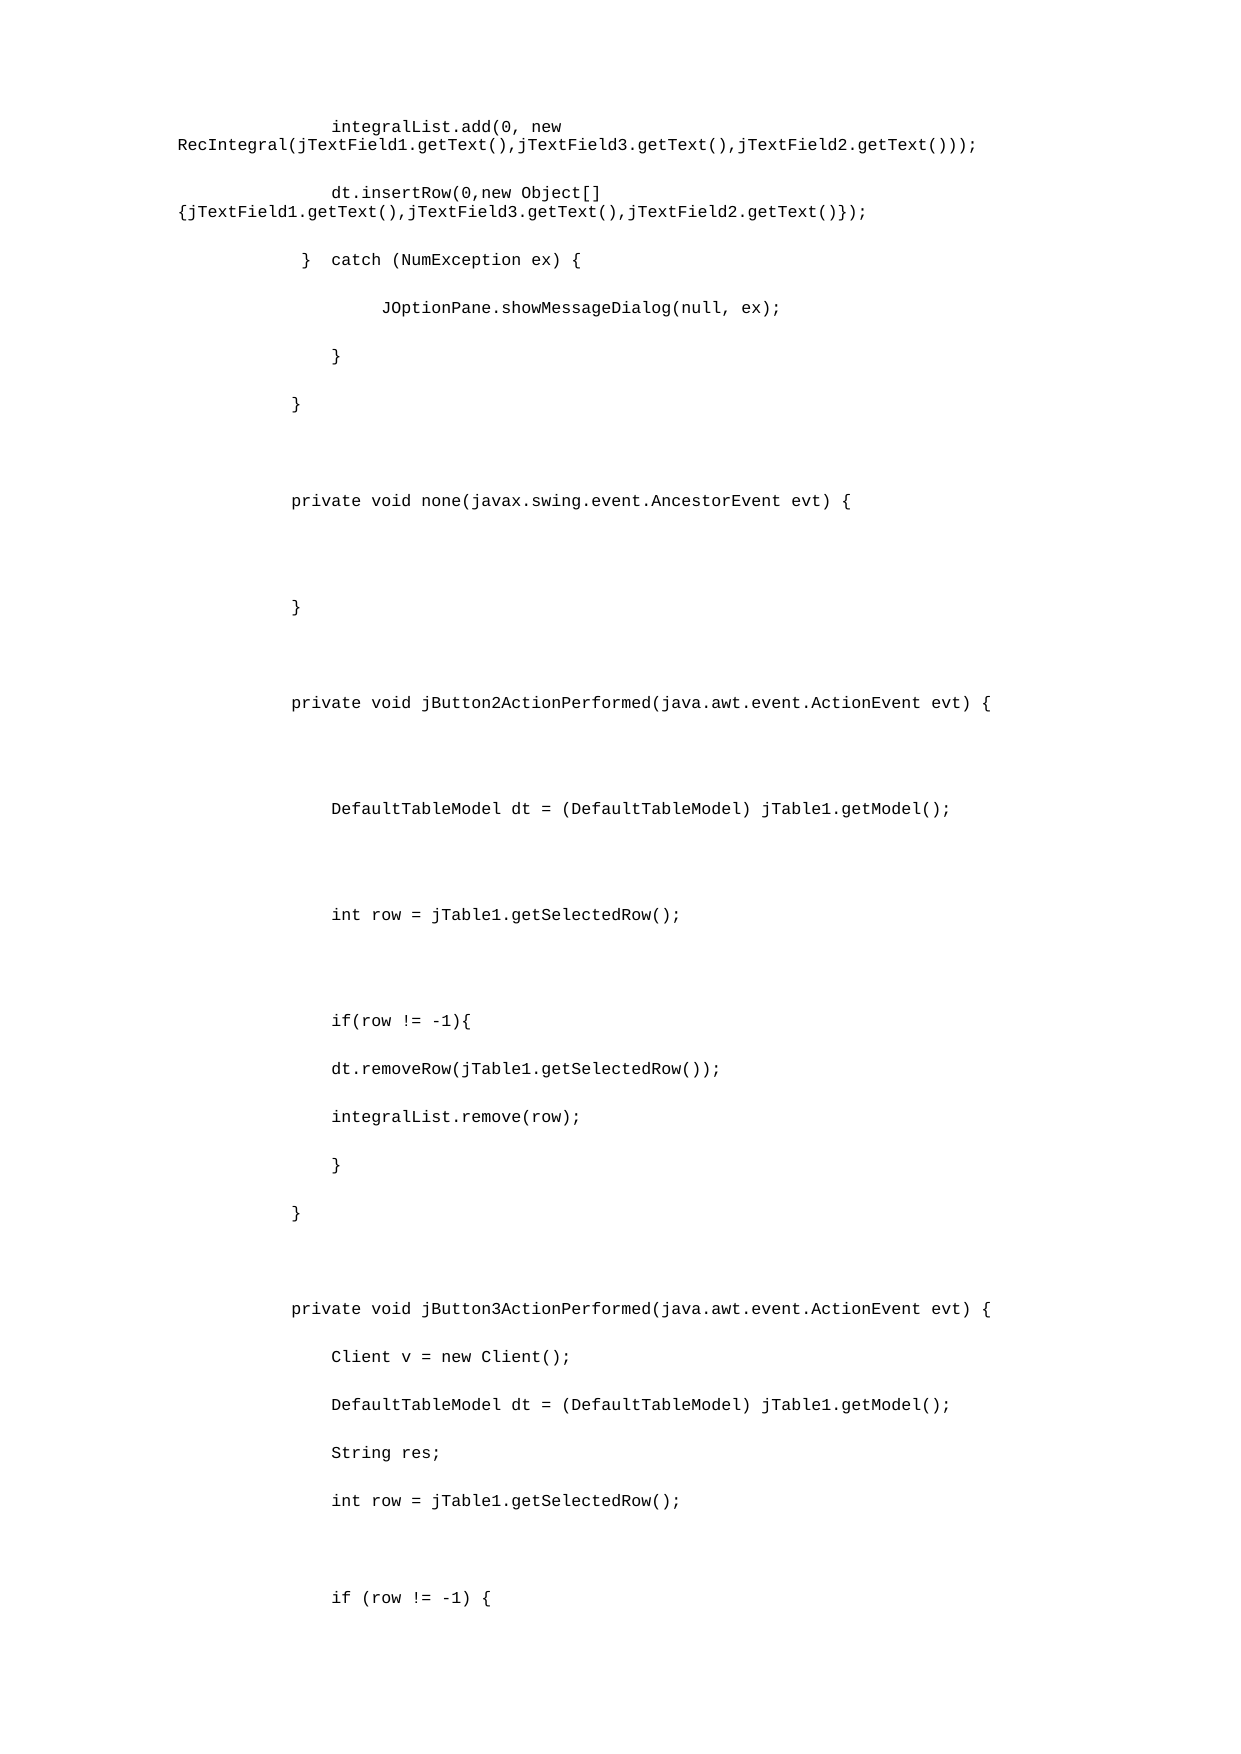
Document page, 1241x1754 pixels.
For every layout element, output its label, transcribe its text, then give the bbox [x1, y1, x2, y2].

text DefaultTableModel dt = (DefaultTableModel) jTable1.getModel(); [177, 1397, 1152, 1416]
text int row = jTable1.getSelectedRow(); [177, 1493, 1152, 1512]
text } catch (NumException ex) { [177, 252, 1152, 271]
text } [177, 1156, 1152, 1175]
text JOptionPane.showMessageDialog(null, ex); [177, 300, 1152, 319]
text integralList.remove(row); [177, 1108, 1152, 1127]
text String res; [177, 1445, 1152, 1464]
text } [177, 396, 1152, 415]
text dt.removeRow(jTable1.getSelectedRow()); [177, 1060, 1152, 1079]
text int row = jTable1.getSelectedRow(); [177, 906, 1152, 925]
text } [177, 1204, 1152, 1223]
text Client v = new Client(); [177, 1349, 1152, 1368]
text } [177, 348, 1152, 367]
text private void jButton3ActionPerformed(java.awt.event.ActionEvent evt) { [177, 1301, 1152, 1320]
text dt.insertRow(0,new Object[]{jTextField1.getText(),jTextField3.getText(),jTextField2.getText()}); [177, 185, 1152, 223]
text if(row != -1){ [177, 1012, 1152, 1031]
text private void jButton2ActionPerformed(java.awt.event.ActionEvent evt) { [177, 694, 1152, 713]
text } [177, 598, 1152, 617]
text if (row != -1) { [177, 1589, 1152, 1608]
text DefaultTableModel dt = (DefaultTableModel) jTable1.getModel(); [177, 801, 1152, 819]
text integralList.add(0, new RecIntegral(jTextField1.getText(),jTextField3.getText(),jTextField2.getText())); [177, 118, 1152, 156]
text private void none(javax.swing.event.AncestorEvent evt) { [177, 492, 1152, 511]
